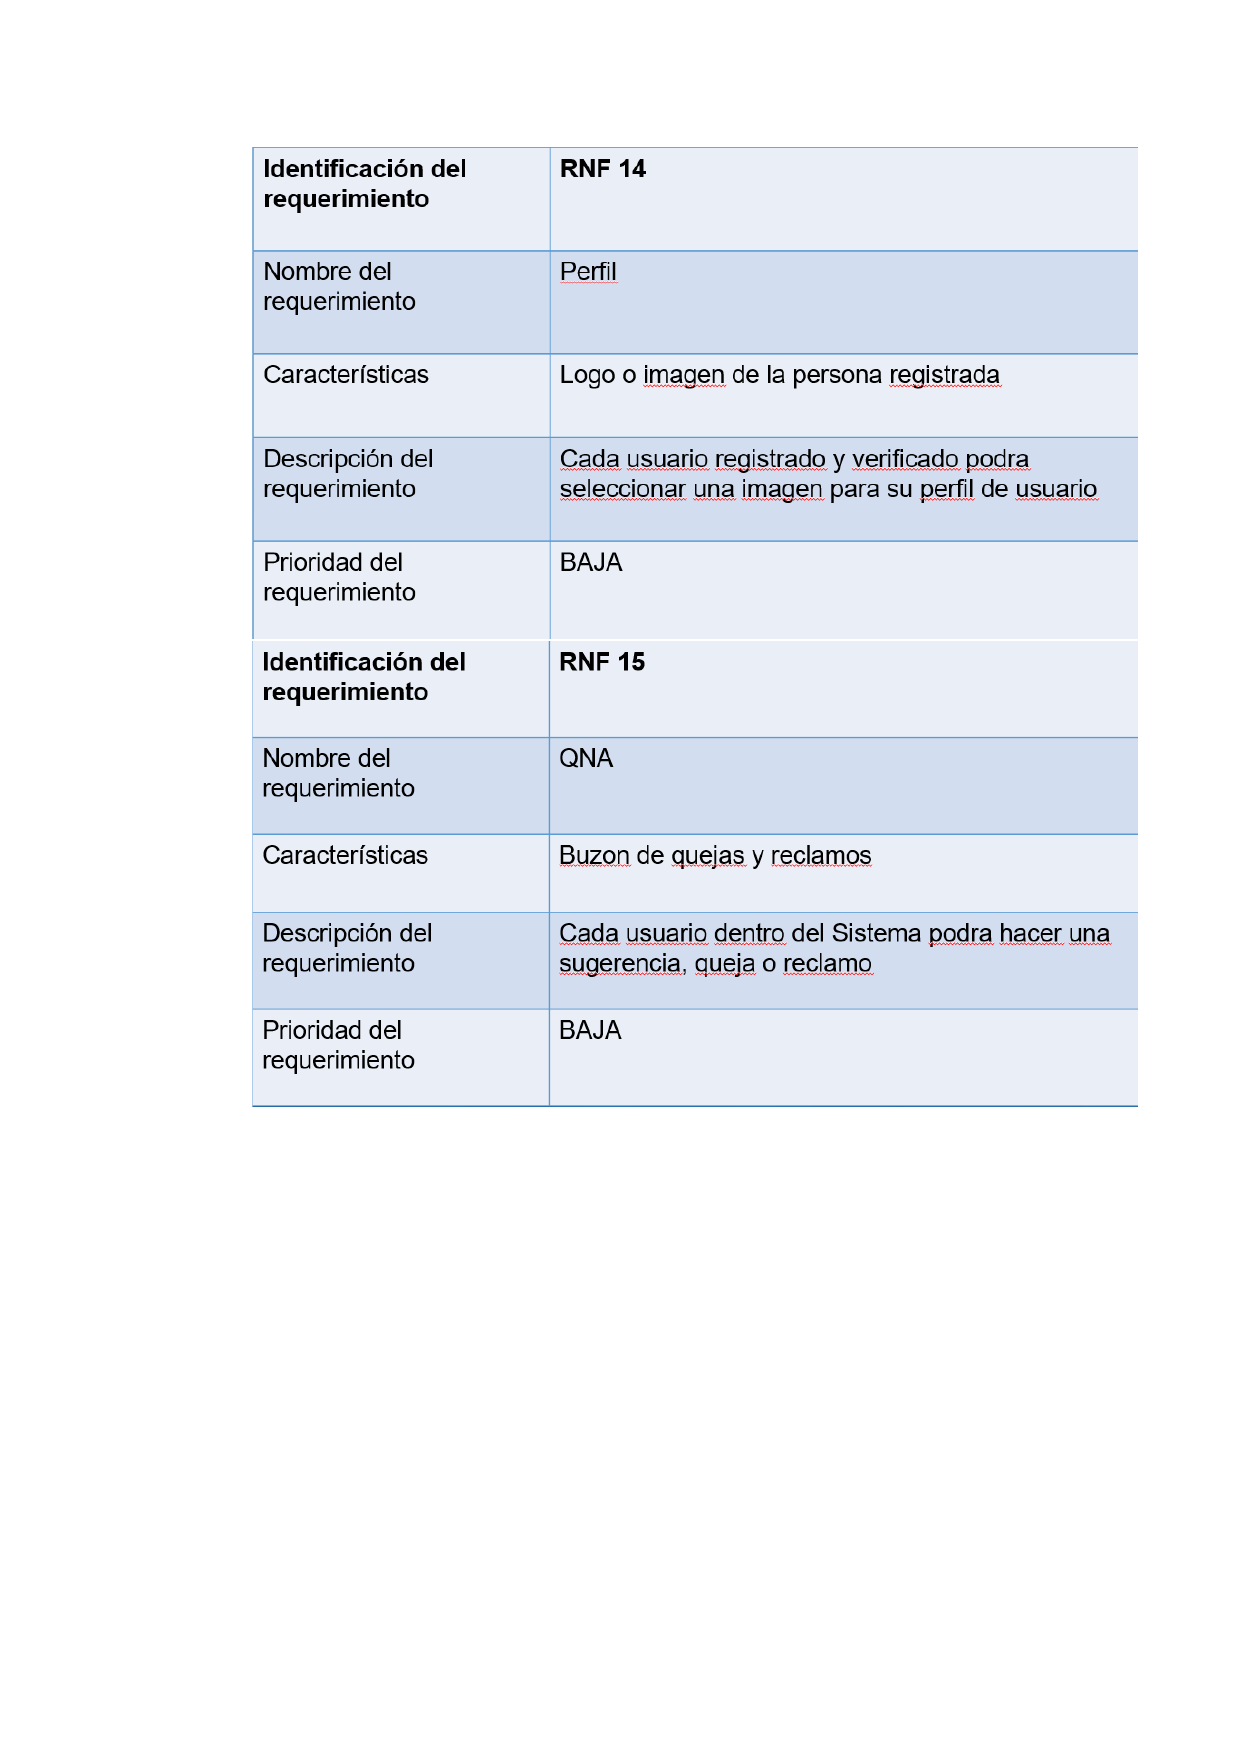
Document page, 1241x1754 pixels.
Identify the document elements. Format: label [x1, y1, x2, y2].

picture [252, 147, 1138, 639]
picture [252, 641, 1138, 1107]
